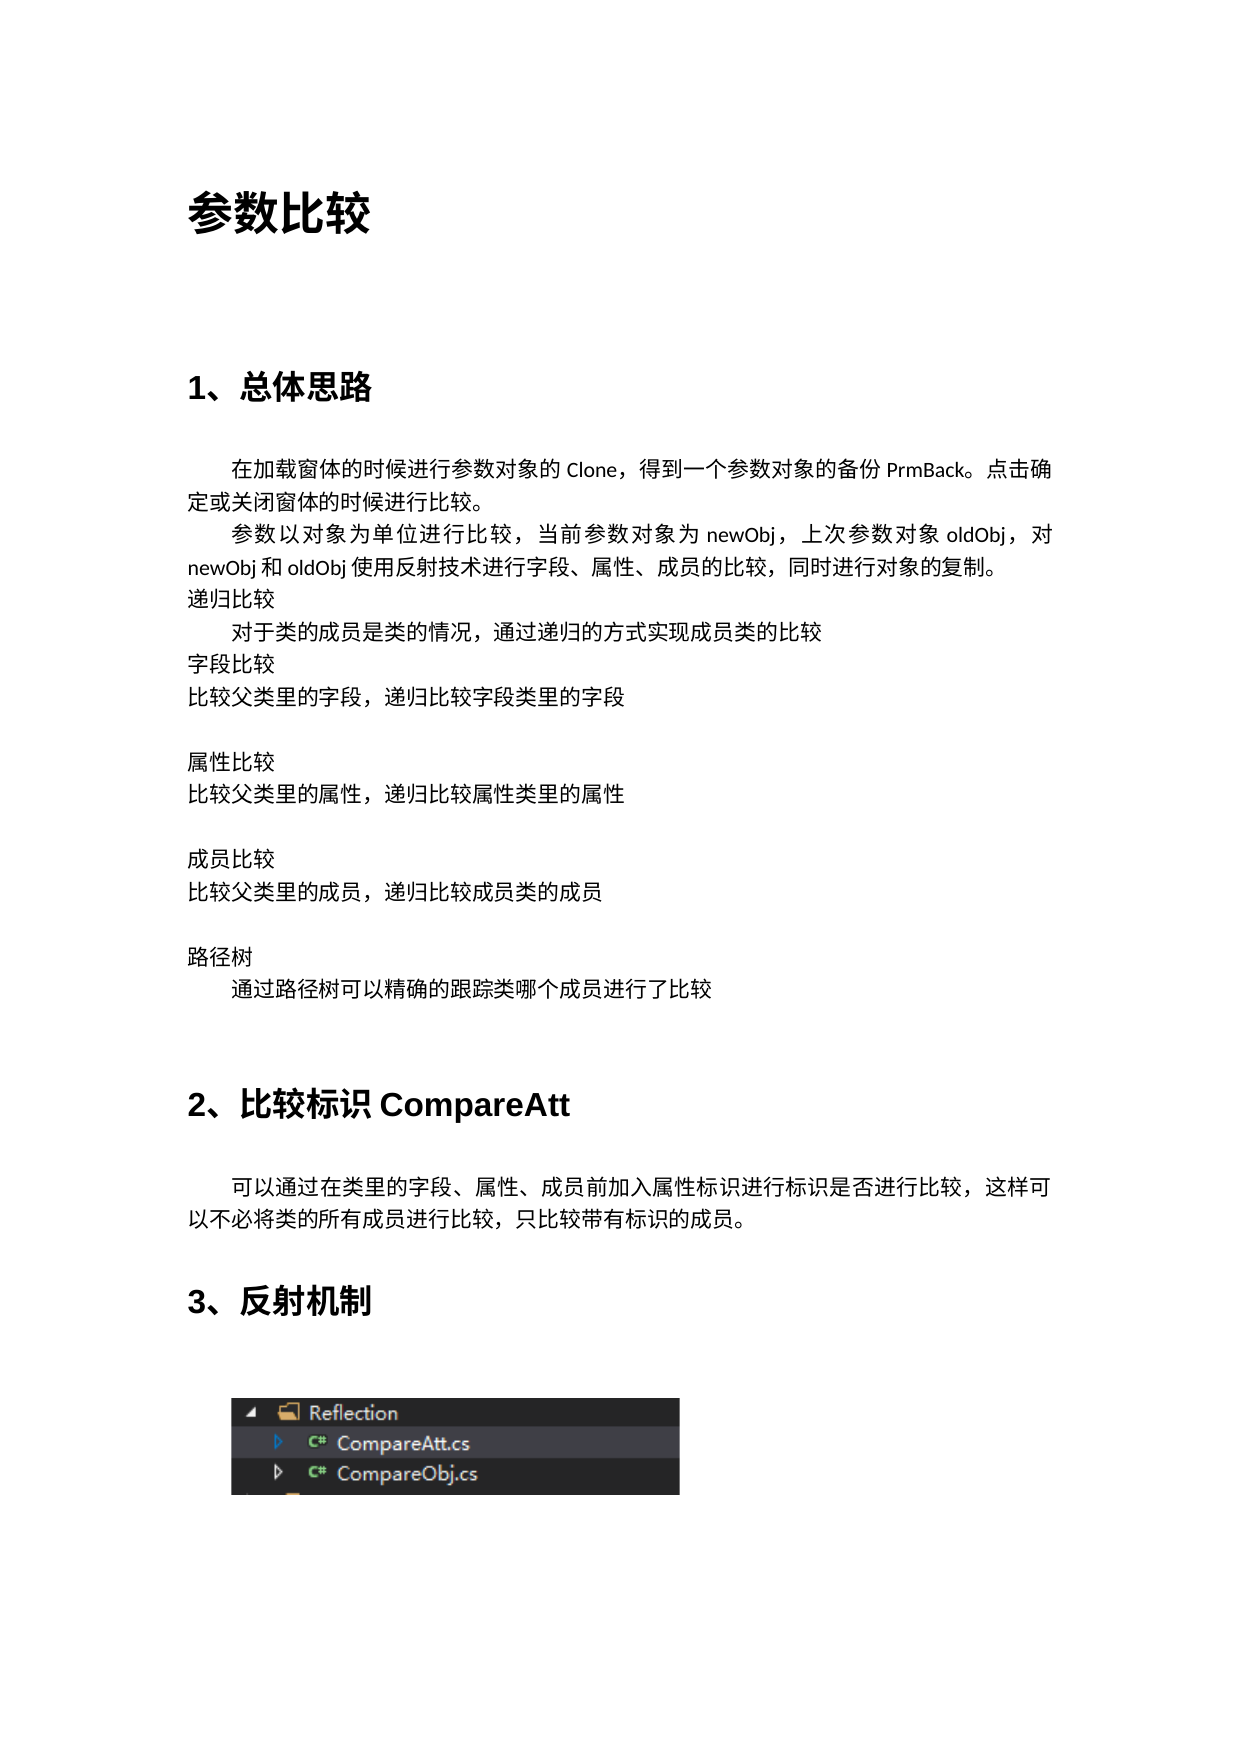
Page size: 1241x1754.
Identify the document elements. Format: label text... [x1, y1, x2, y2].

text 通过路径树可以精确的跟踪类哪个成员进行了比较 [187, 972, 1053, 1004]
subtitle 比较标识CompareAtt [187, 1069, 1053, 1134]
text 成员比较 [187, 842, 1053, 874]
text 参数以对象为单位进行比较，当前参数对象为newObj，上次参数对象oldObj，对newObj和oldObj使用反射技术进行字段、属性、成员的比较，同时进行对象的复制。 [187, 517, 1053, 582]
subtitle 反射机制 [187, 1267, 1053, 1332]
picture [231, 1398, 680, 1495]
text 路径树 [187, 939, 1053, 972]
text 比较父类里的属性，递归比较属性类里的属性 [187, 777, 1053, 809]
text 在加载窗体的时候进行参数对象的Clone，得到一个参数对象的备份PrmBack。点击确定或关闭窗体的时候进行比较。 [187, 452, 1053, 517]
text 对于类的成员是类的情况，通过递归的方式实现成员类的比较 [187, 614, 1053, 647]
text 属性比较 [187, 744, 1053, 777]
text 比较父类里的字段，递归比较字段类里的字段 [187, 679, 1053, 712]
subtitle 总体思路 [187, 352, 1053, 417]
text 比较父类里的成员，递归比较成员类的成员 [187, 874, 1053, 907]
text 可以通过在类里的字段、属性、成员前加入属性标识进行标识是否进行比较，这样可以不必将类的所有成员进行比较，只比较带有标识的成员。 [187, 1169, 1053, 1234]
text 字段比较 [187, 647, 1053, 679]
text 递归比较 [187, 582, 1053, 614]
subtitle 参数比较 [187, 162, 1053, 259]
